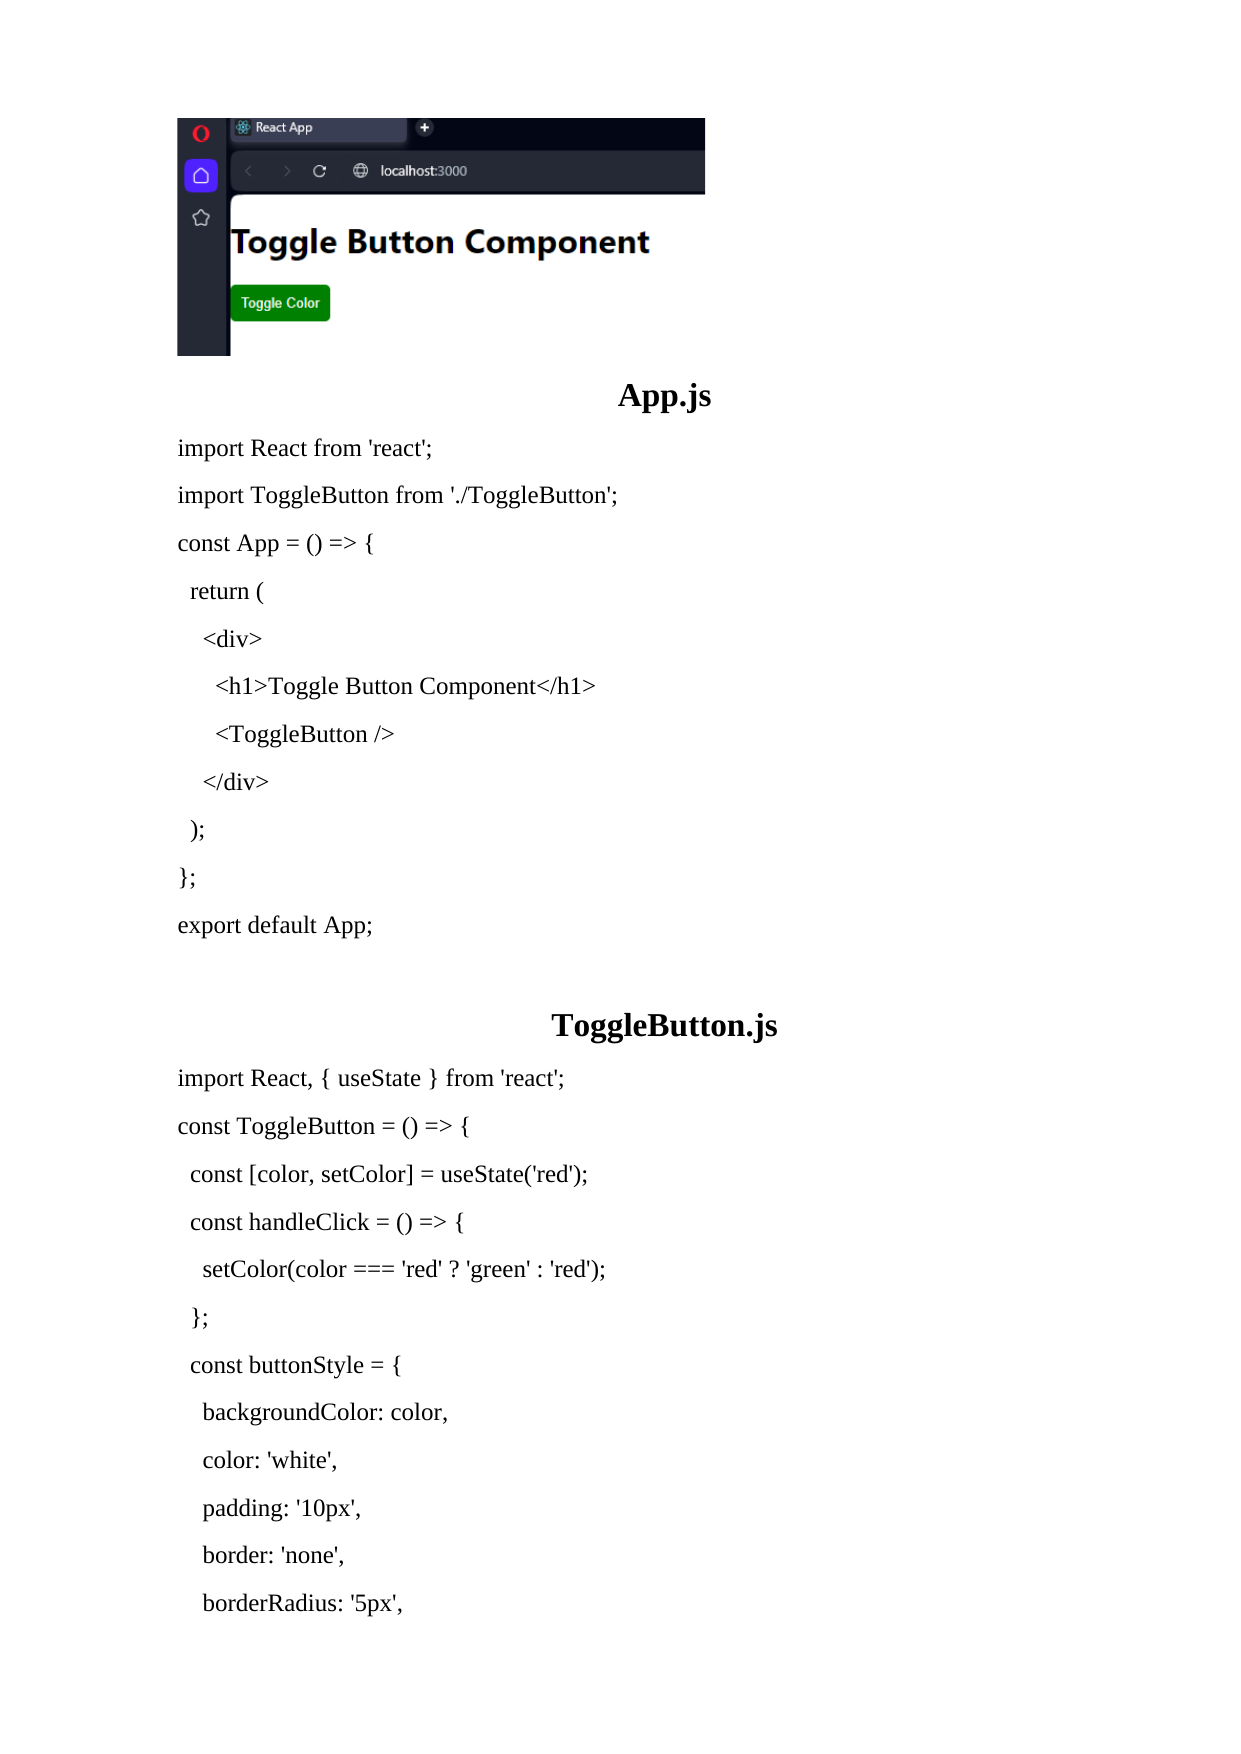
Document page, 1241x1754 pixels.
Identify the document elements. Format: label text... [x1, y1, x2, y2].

text const handleClick = () => { [177, 1207, 1152, 1235]
text const [color, setColor] = useState('red'); [177, 1159, 1152, 1188]
text setColor(color === 'red' ? 'green' : 'red'); [177, 1254, 1152, 1283]
picture [177, 118, 706, 356]
text export default App; [177, 910, 1152, 939]
text import ToggleButton from './ToggleButton'; [177, 481, 1152, 509]
text padding: '10px', [177, 1493, 1152, 1522]
text App.js [177, 375, 1152, 413]
text import React, { useState } from 'react'; [177, 1063, 1152, 1092]
text <h1>Toggle Button Component</h1> [177, 671, 1152, 700]
text </div> [177, 767, 1152, 796]
text border: 'none', [177, 1541, 1152, 1569]
text const App = () => { [177, 528, 1152, 557]
text return ( [177, 576, 1152, 605]
text }; [177, 862, 1152, 891]
text import React from 'react'; [177, 433, 1152, 462]
text const buttonStyle = { [177, 1350, 1152, 1378]
text ); [177, 814, 1152, 843]
text }; [177, 1302, 1152, 1331]
text ToggleButton.js [177, 1005, 1152, 1044]
text <ToggleButton /> [177, 719, 1152, 748]
text backgroundColor: color, [177, 1397, 1152, 1426]
text color: 'white', [177, 1445, 1152, 1474]
text const ToggleButton = () => { [177, 1111, 1152, 1140]
text <div> [177, 624, 1152, 652]
text borderRadius: '5px', [177, 1588, 1152, 1617]
